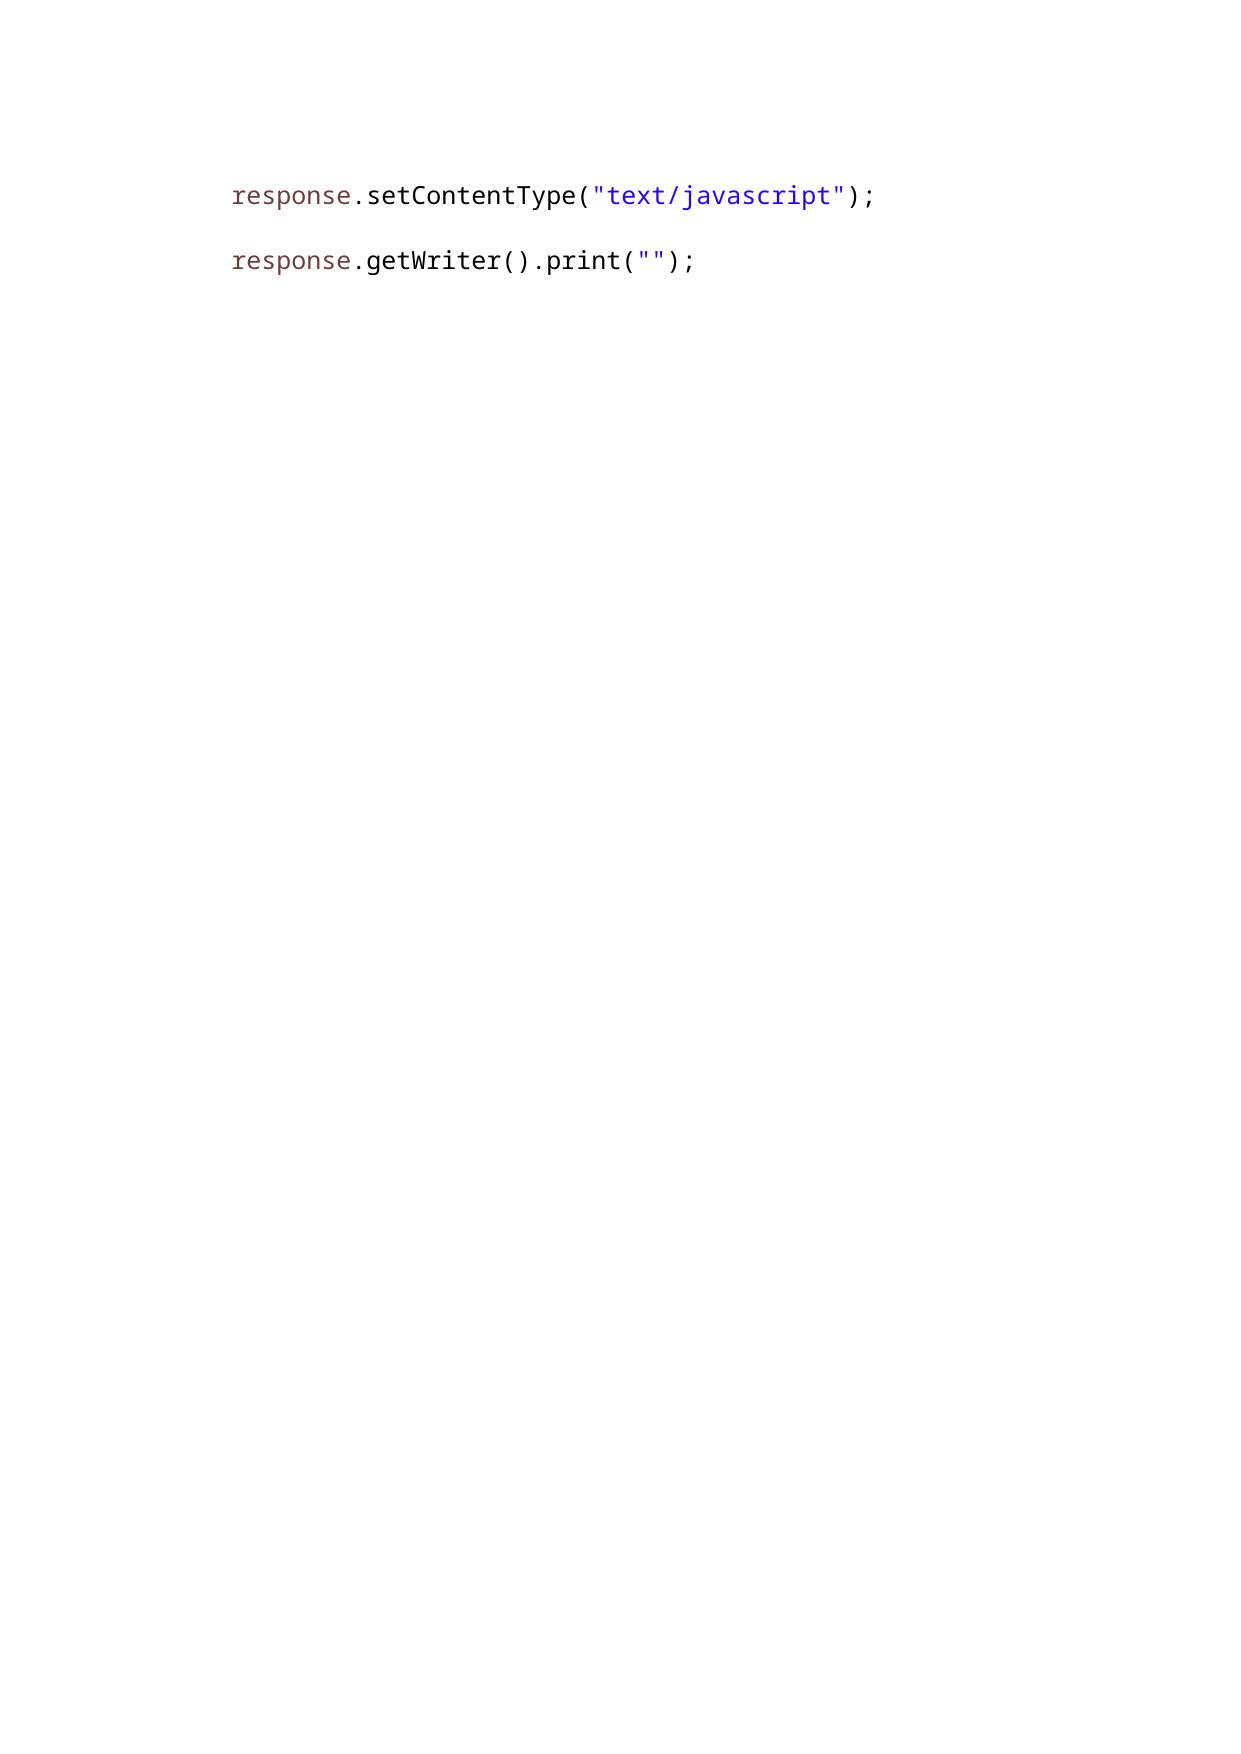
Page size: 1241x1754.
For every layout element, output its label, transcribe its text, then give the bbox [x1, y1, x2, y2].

text response.getWriter().print(""); [187, 227, 1053, 292]
text response.setContentType("text/javascript"); [187, 162, 1053, 227]
